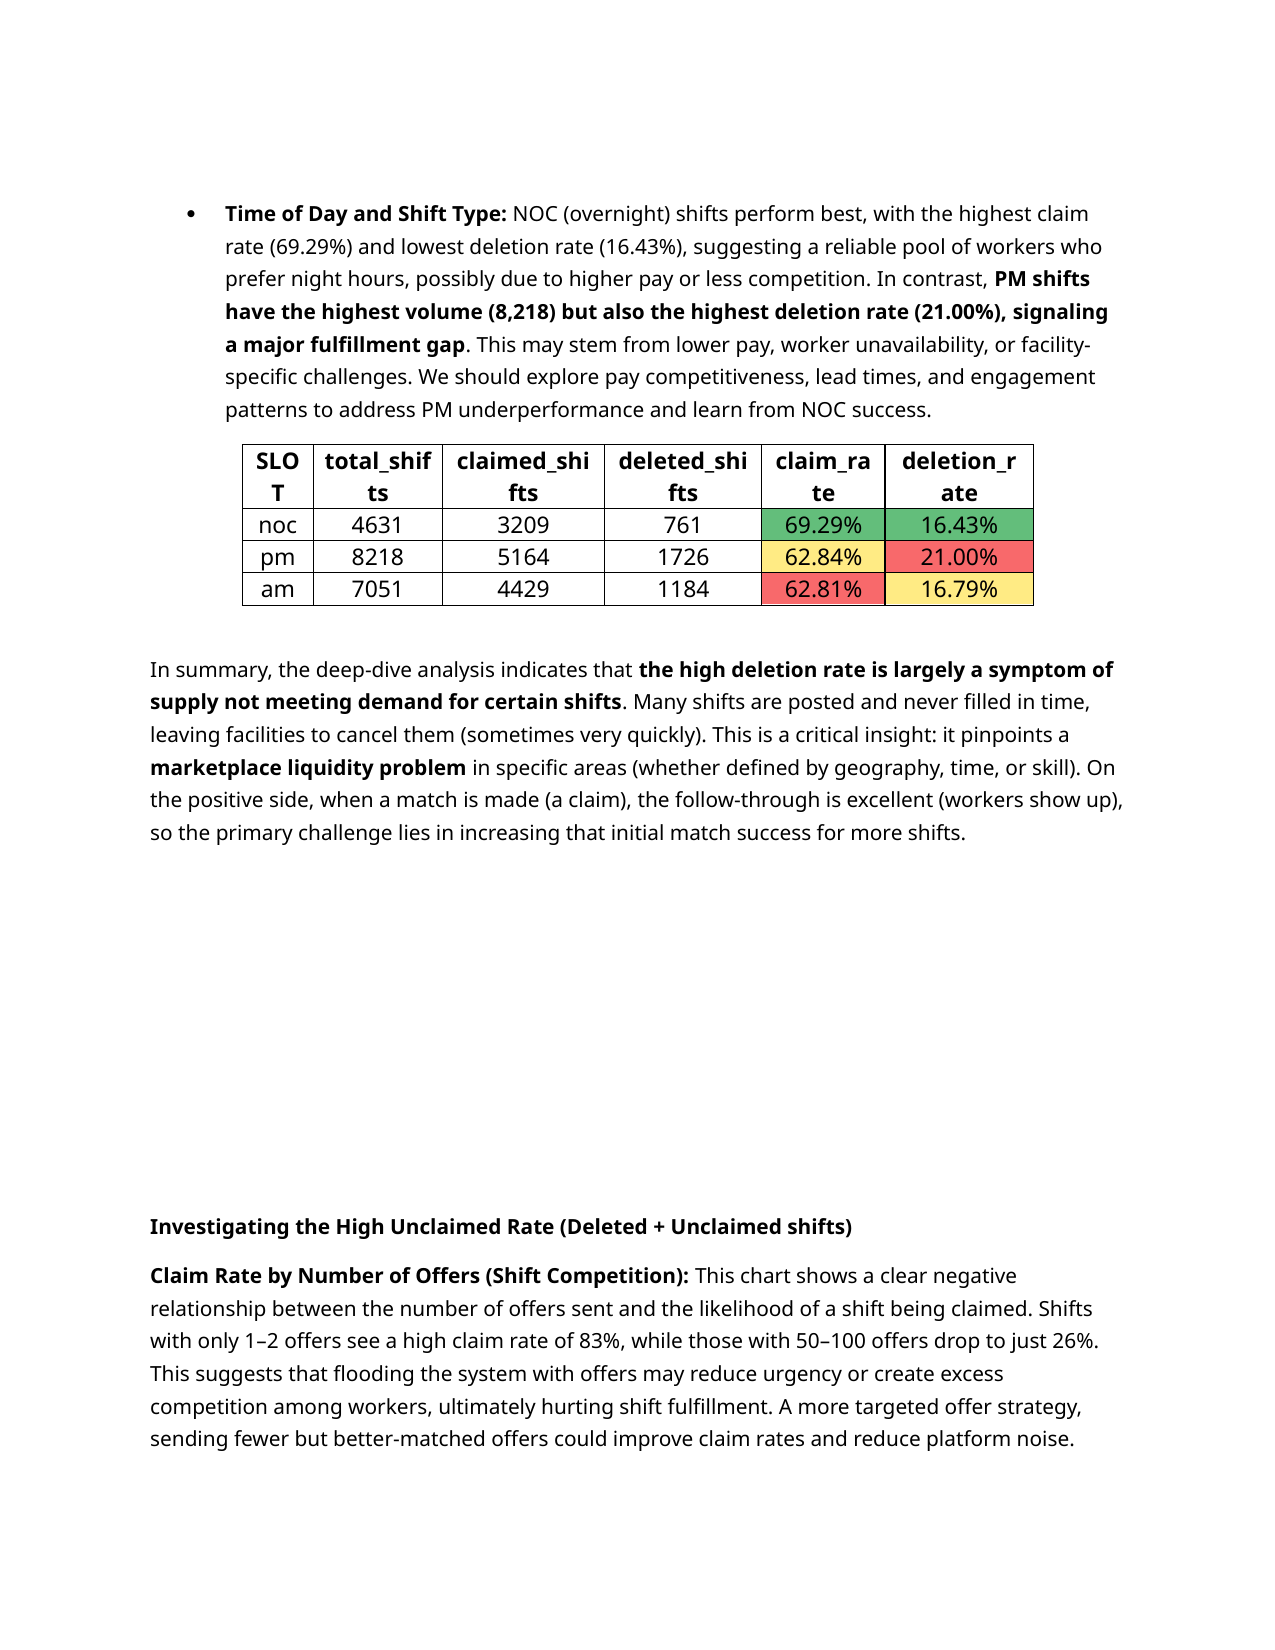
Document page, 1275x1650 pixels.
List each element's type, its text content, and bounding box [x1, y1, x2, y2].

list Time of Day and Shift Type: NOC (overnight) shifts perform best, with the highest claim rate (69.29%) and lowest deletion rate (16.43%), suggesting a reliable pool of workers who prefer night hours, possibly due to higher pay or less competition. In contrast, PM shifts have the highest volume (8,218) but also the highest deletion rate (21.00%), signaling a major fulfillment gap. This may stem from lower pay, worker unavailability, or facility-specific challenges. We should explore pay competitiveness, lead times, and engagement patterns to address PM underperformance and learn from NOC success. [187, 199, 1125, 423]
table_cell 7051 [314, 573, 442, 604]
table_header deletion_rate [886, 445, 1033, 508]
table_cell 62.84% [762, 541, 884, 572]
table_cell 1184 [605, 573, 761, 604]
table_cell 5164 [443, 541, 604, 572]
table_cell 3209 [443, 509, 604, 540]
table_cell 4429 [443, 573, 604, 604]
table_header claimed_shifts [443, 445, 604, 508]
table_cell 69.29% [762, 509, 884, 540]
table_cell 4631 [314, 509, 442, 540]
table_cell 1726 [605, 541, 761, 572]
table_header deleted_shifts [605, 445, 761, 508]
table_cell 62.81% [762, 573, 884, 604]
table_cell 16.43% [886, 509, 1033, 540]
table_cell am [243, 573, 313, 604]
table_cell 8218 [314, 541, 442, 572]
table_header total_shifts [314, 445, 442, 508]
text In summary, the deep-dive analysis indicates that the high deletion rate is largely a symptom of supply not meeting demand for certain shifts. Many shifts are posted and never filled in time, leaving facilities to cancel them (sometimes very quickly). This is a critical insight: it pinpoints a marketplace liquidity problem in specific areas (whether defined by geography, time, or skill). On the positive side, when a match is made (a claim), the follow-through is excellent (workers show up), so the primary challenge lies in increasing that initial match success for more shifts. [150, 655, 1125, 846]
table_cell noc [243, 509, 313, 540]
table_cell 21.00% [886, 541, 1033, 572]
table_header claim_rate [762, 445, 884, 508]
text Claim Rate by Number of Offers (Shift Competition): This chart shows a clear negative relationship between the number of offers sent and the likelihood of a shift being claimed. Shifts with only 1–2 offers see a high claim rate of 83%, while those with 50–100 offers drop to just 26%. This suggests that flooding the system with offers may reduce urgency or create excess competition among workers, ultimately hurting shift fulfillment. A more targeted offer strategy, sending fewer but better-matched offers could improve claim rates and reduce platform noise. [150, 1261, 1125, 1453]
table_header SLOT [243, 445, 313, 508]
table_cell 761 [605, 509, 761, 540]
table_cell pm [243, 541, 313, 572]
text Investigating the High Unclaimed Rate (Deleted + Unclaimed shifts) [150, 1212, 1125, 1241]
table_cell 16.79% [886, 573, 1033, 604]
